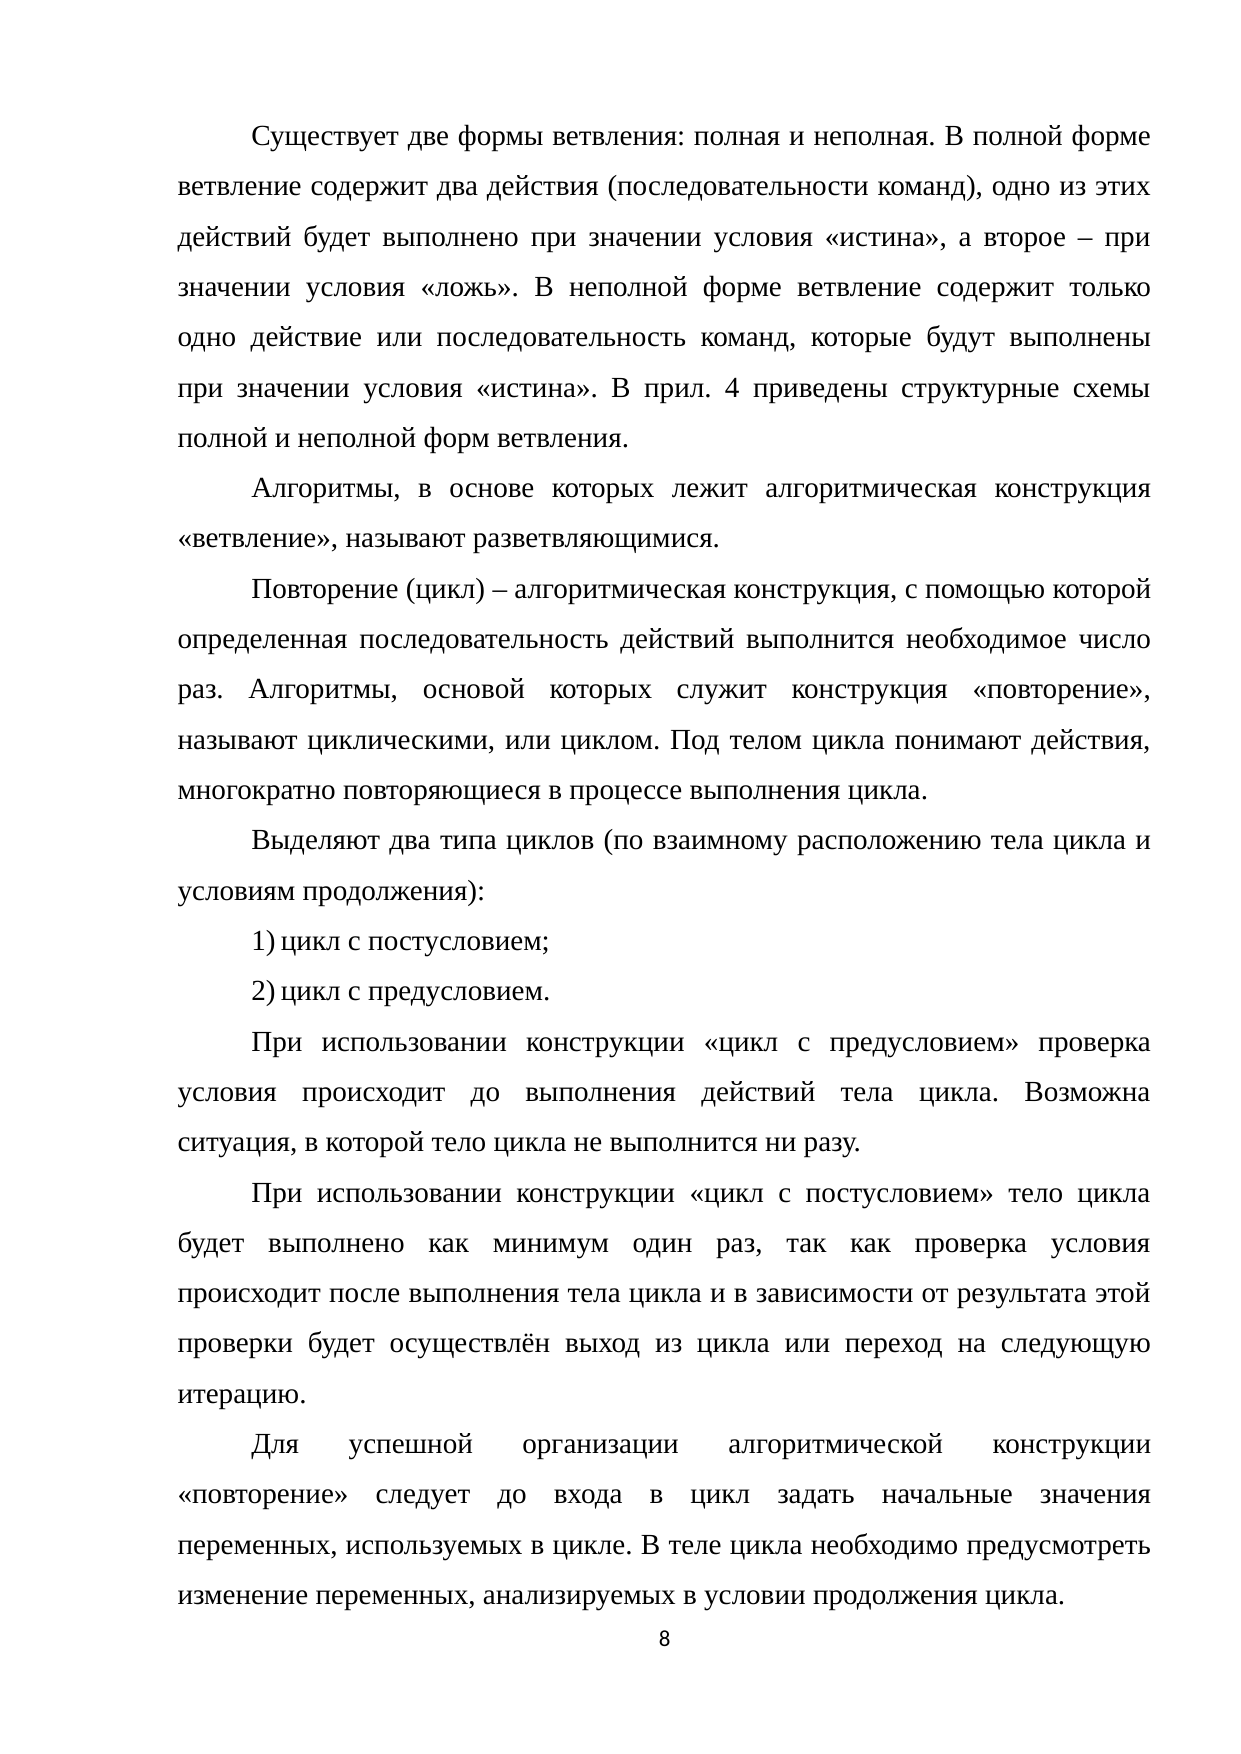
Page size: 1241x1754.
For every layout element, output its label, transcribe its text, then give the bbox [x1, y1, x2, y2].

list цикл с постусловием; [177, 923, 1152, 957]
text Для успешной организации алгоритмической конструкции «повторение» следует до входа в цикл задать начальные значения переменных, используемых в цикле. В теле цикла необходимо предусмотреть изменение переменных, анализируемых в условии продолжения цикла. [177, 1426, 1152, 1611]
text Существует две формы ветвления: полная и неполная. В полной форме ветвление содержит два действия (последовательности команд), одно из этих действий будет выполнено при значении условия «истина», а второе – при значении условия «ложь». В неполной форме ветвление содержит только одно действие или последовательность команд, которые будут выполнены при значении условия «истина». В прил. 4 приведены структурные схемы полной и неполной форм ветвления. [177, 118, 1152, 453]
list цикл с предусловием. [177, 973, 1152, 1007]
text При использовании конструкции «цикл с постусловием» тело цикла будет выполнено как минимум один раз, так как проверка условия происходит после выполнения тела цикла и в зависимости от результата этой проверки будет осуществлён выход из цикла или переход на следующую итерацию. [177, 1175, 1152, 1409]
text При использовании конструкции «цикл с предусловием» проверка условия происходит до выполнения действий тела цикла. Возможна ситуация, в которой тело цикла не выполнится ни разу. [177, 1024, 1152, 1158]
text Повторение (цикл) – алгоритмическая конструкция, с помощью которой определенная последовательность действий выполнится необходимое число раз. Алгоритмы, основой которых служит конструкция «повторение», называют циклическими, или циклом. Под телом цикла понимают действия, многократно повторяющиеся в процессе выполнения цикла. [177, 571, 1152, 806]
text Алгоритмы, в основе которых лежит алгоритмическая конструкция «ветвление», называют разветвляющимися. [177, 470, 1152, 554]
text Выделяют два типа циклов (по взаимному расположению тела цикла и условиям продолжения): [177, 822, 1152, 906]
